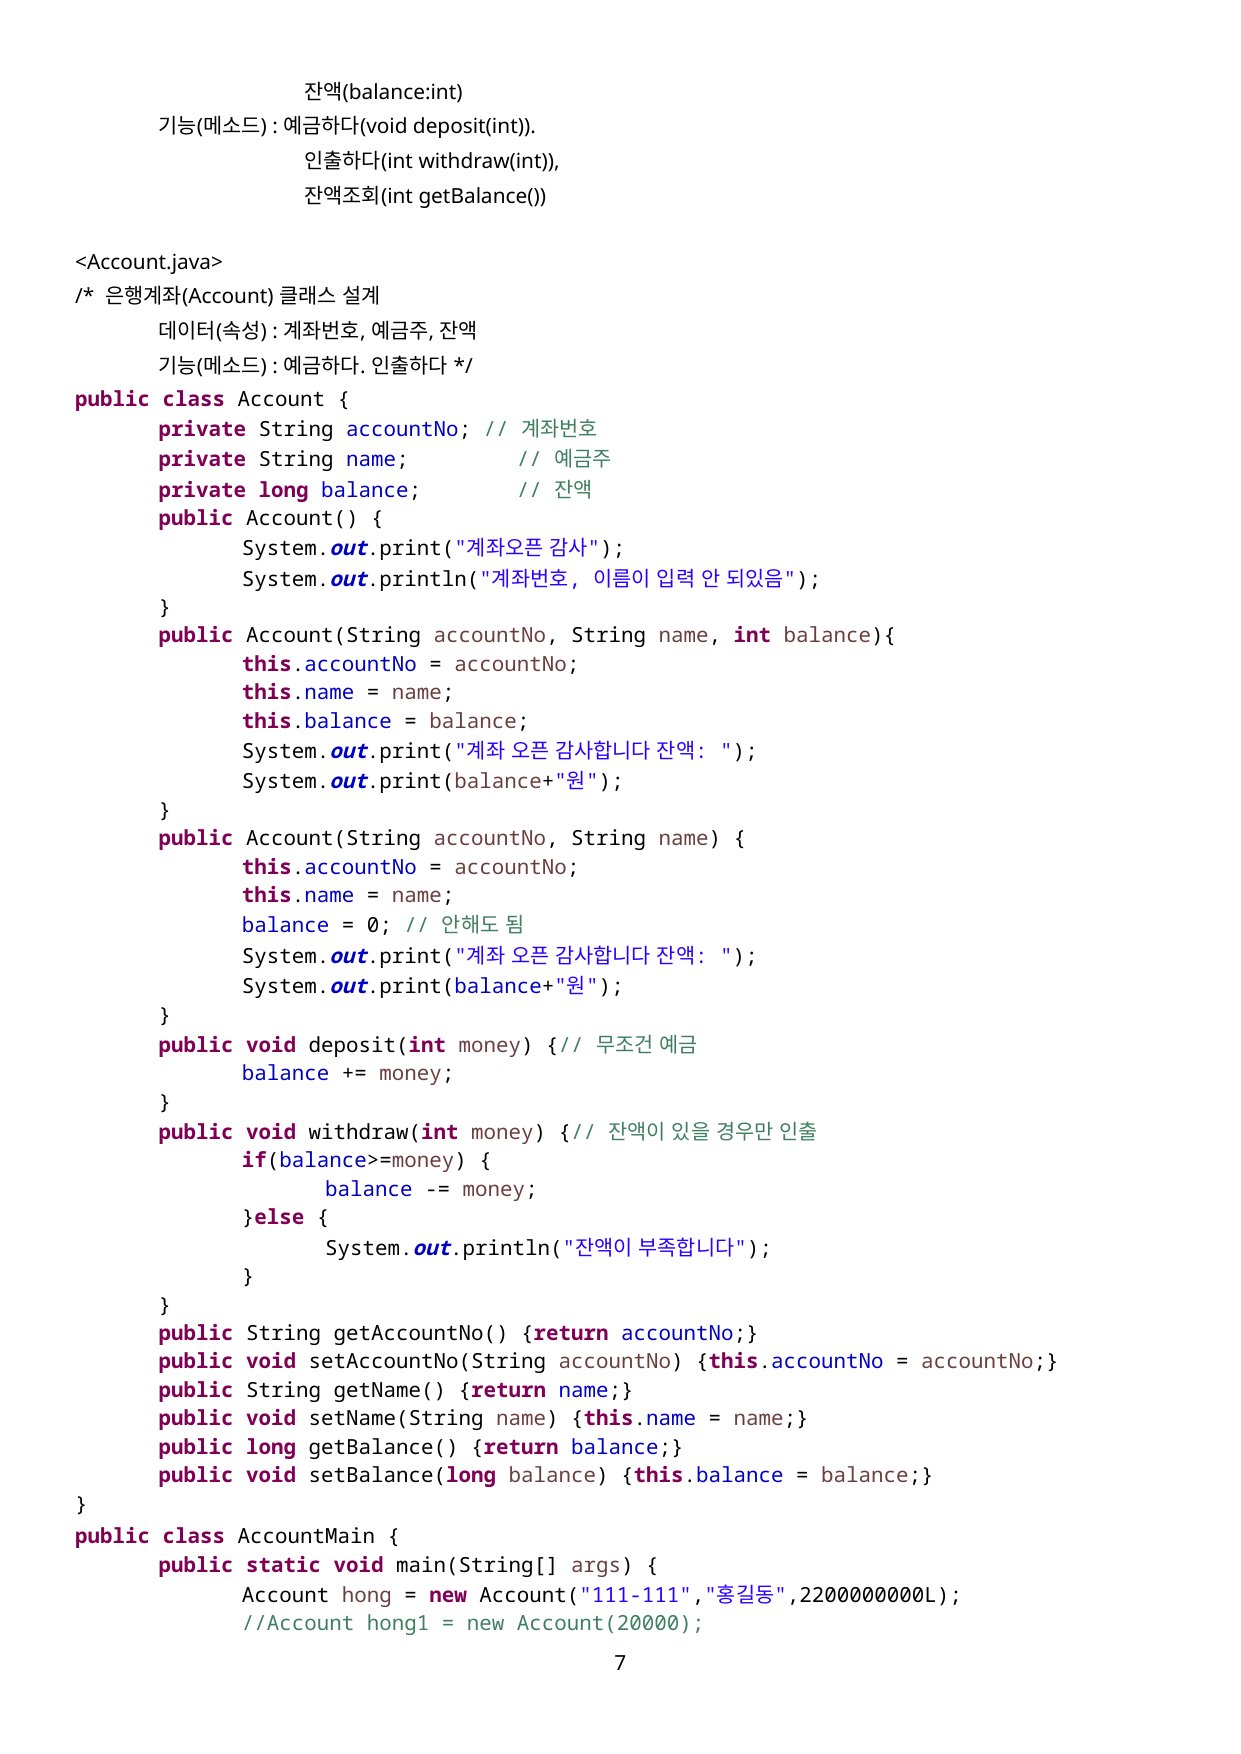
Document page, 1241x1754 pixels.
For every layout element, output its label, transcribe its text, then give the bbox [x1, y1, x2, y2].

text System.out.println("계좌번호, 이름이 입력 안 되있음"); [75, 562, 1165, 592]
text }else { [75, 1202, 1165, 1231]
text } [75, 1489, 1165, 1517]
text //Account hong1 = new Account(20000); [75, 1608, 1165, 1637]
text } [75, 1290, 1165, 1318]
text public Account(String accountNo, String name, int balance){ [75, 621, 1165, 649]
text public void deposit(int money) {// 무조건 예금 [75, 1028, 1165, 1058]
text 잔액조회(int getBalance()) [242, 179, 1165, 210]
text public long getBalance() {return balance;} [75, 1432, 1165, 1460]
text System.out.print(balance+"원"); [75, 765, 1165, 795]
text Account hong = new Account("111-111","홍길동",2200000000L); [75, 1578, 1165, 1608]
text 인출하다(int withdraw(int)), [242, 144, 1165, 175]
text private String name; // 예금주 [75, 442, 1165, 473]
text public static void main(String[] args) { [75, 1550, 1165, 1578]
text public Account() { [75, 503, 1165, 532]
text public class Account { [75, 384, 1165, 412]
text System.out.print("계좌오픈 감사"); [75, 532, 1165, 562]
text public String getAccountNo() {return accountNo;} [75, 1318, 1165, 1347]
text System.out.println("잔액이 부족합니다"); [75, 1231, 1165, 1261]
text public void setAccountNo(String accountNo) {this.accountNo = accountNo;} [75, 1347, 1165, 1375]
text } [75, 1000, 1165, 1028]
text System.out.print("계좌 오픈 감사합니다 잔액: "); [75, 734, 1165, 765]
text public String getName() {return name;} [75, 1375, 1165, 1403]
text 데이터(속성) : 계좌번호, 예금주, 잔액 [75, 314, 1165, 344]
text this.accountNo = accountNo; [75, 649, 1165, 677]
text } [75, 1087, 1165, 1115]
text balance += money; [75, 1058, 1165, 1087]
text /* 은행계좌(Account) 클래스 설계 [75, 279, 1165, 310]
text 기능(메소드) : 예금하다(void deposit(int)). [75, 110, 1165, 140]
text 기능(메소드) : 예금하다. 인출하다 */ [75, 349, 1165, 379]
text public void setName(String name) {this.name = name;} [75, 1403, 1165, 1432]
text if(balance>=money) { [75, 1146, 1165, 1174]
text } [75, 1261, 1165, 1290]
text 잔액(balance:int) [242, 75, 1165, 105]
text private String accountNo; // 계좌번호 [75, 412, 1165, 442]
text public Account(String accountNo, String name) { [75, 823, 1165, 852]
text } [75, 592, 1165, 621]
text balance -= money; [75, 1174, 1165, 1202]
text this.balance = balance; [75, 706, 1165, 734]
text this.accountNo = accountNo; [75, 852, 1165, 880]
text System.out.print("계좌 오픈 감사합니다 잔액: "); [75, 939, 1165, 969]
text public void withdraw(int money) {// 잔액이 있을 경우만 인출 [75, 1115, 1165, 1146]
text System.out.print(balance+"원"); [75, 969, 1165, 1000]
text <Account.java> [75, 247, 1165, 275]
text this.name = name; [75, 677, 1165, 706]
text this.name = name; [75, 880, 1165, 909]
text } [75, 795, 1165, 823]
text balance = 0; // 안해도 됨 [75, 909, 1165, 939]
text public class AccountMain { [75, 1521, 1165, 1550]
text private long balance; // 잔액 [75, 473, 1165, 503]
text public void setBalance(long balance) {this.balance = balance;} [75, 1460, 1165, 1489]
